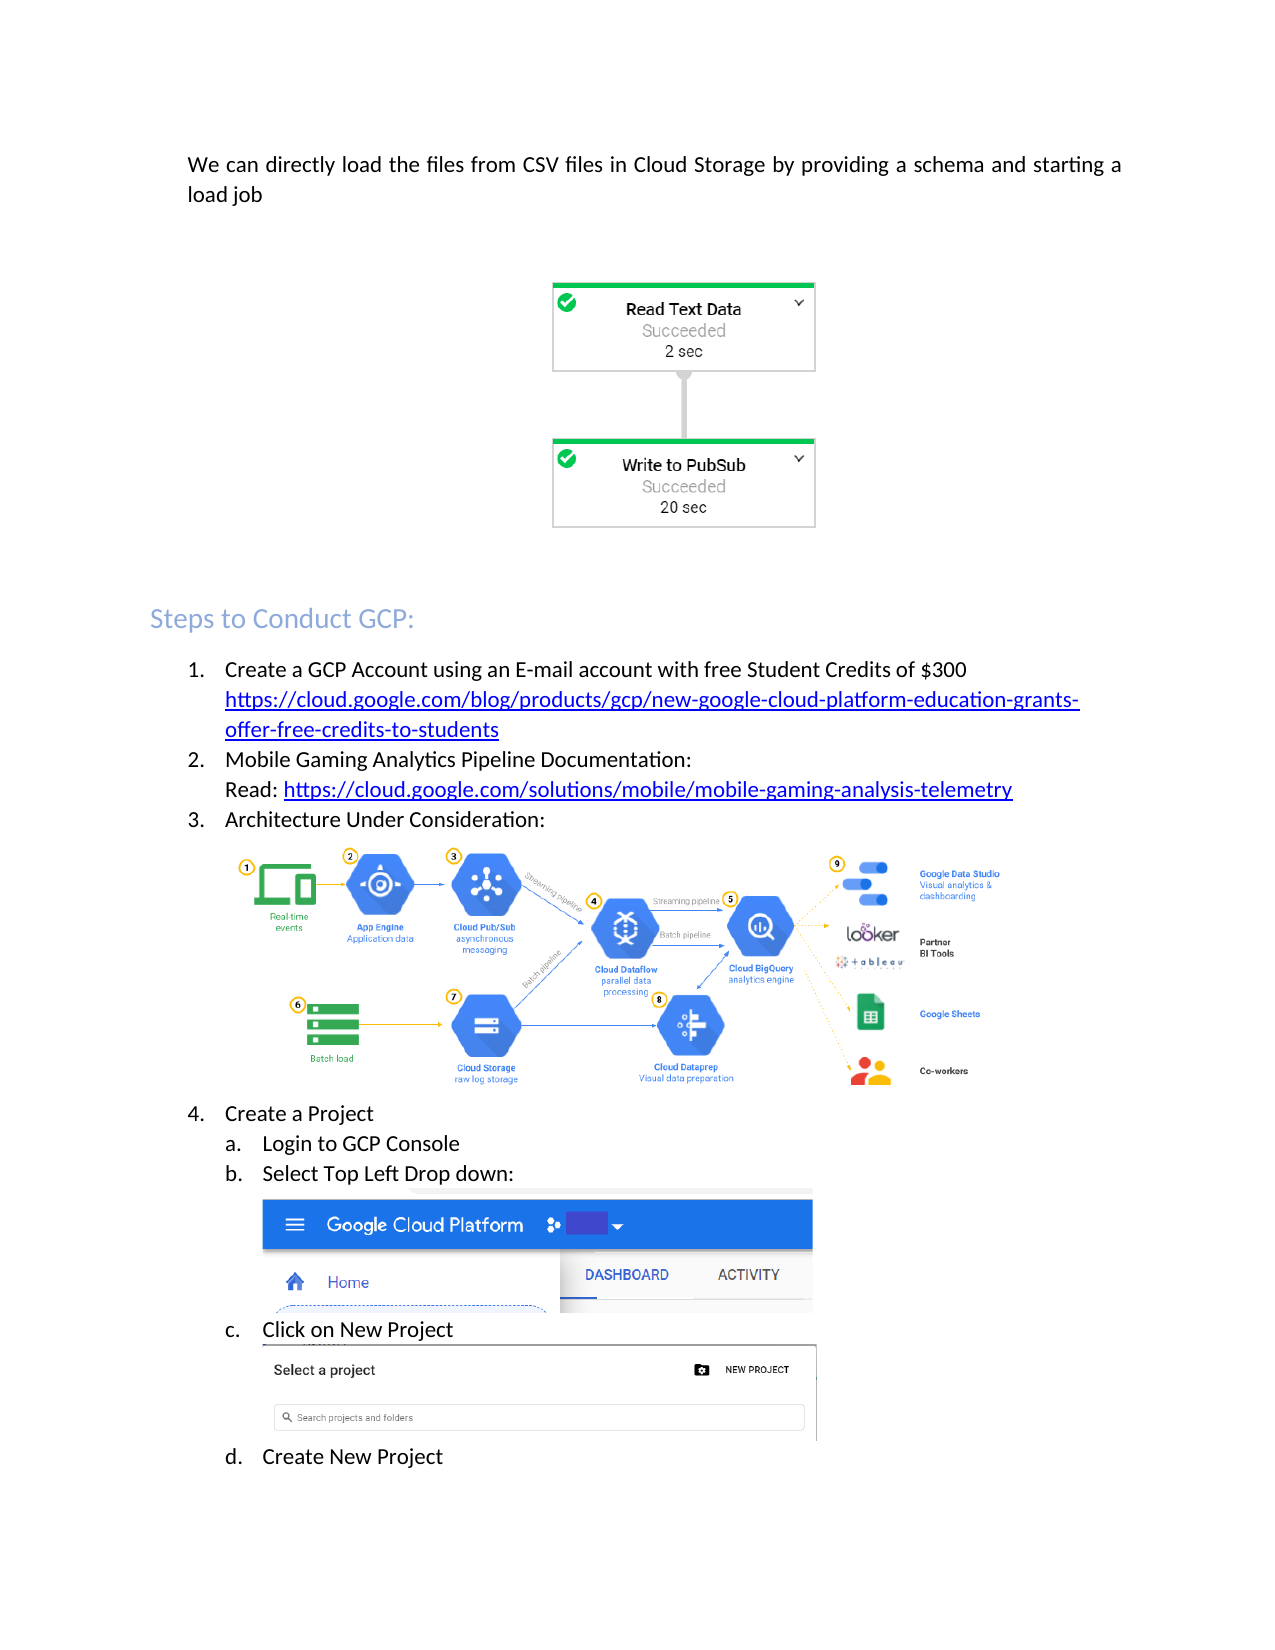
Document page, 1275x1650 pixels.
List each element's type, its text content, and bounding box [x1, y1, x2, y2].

picture [262, 1188, 813, 1313]
list Create a GCP Account using an E-mail account with free Student Credits of $300 [187, 655, 1125, 683]
picture [398, 227, 914, 582]
list Create a Project [187, 1099, 1125, 1128]
list Login to GCP Console [225, 1129, 1125, 1157]
list Mobile Gaming Analytics Pipeline Documentation: [187, 745, 1125, 773]
picture [225, 835, 1019, 1098]
text We can directly load the files from CSV files in Cloud Storage by providing a schema and starting a load job [187, 150, 1125, 208]
list Create New Project [225, 1442, 1125, 1471]
text Steps to Conduct GCP: [150, 600, 1125, 636]
list Architecture Under Consideration: [187, 805, 1125, 833]
list https://cloud.google.com/blog/products/gcp/new-google-cloud-platform-education-grants-offer-free-credits-to-students [225, 685, 1125, 743]
list Click on New Project [225, 1315, 1125, 1343]
list Read: https://cloud.google.com/solutions/mobile/mobile-gaming-analysis-telemetry [225, 775, 1125, 803]
list Select Top Left Drop down: [225, 1159, 1125, 1187]
picture [262, 1344, 817, 1441]
